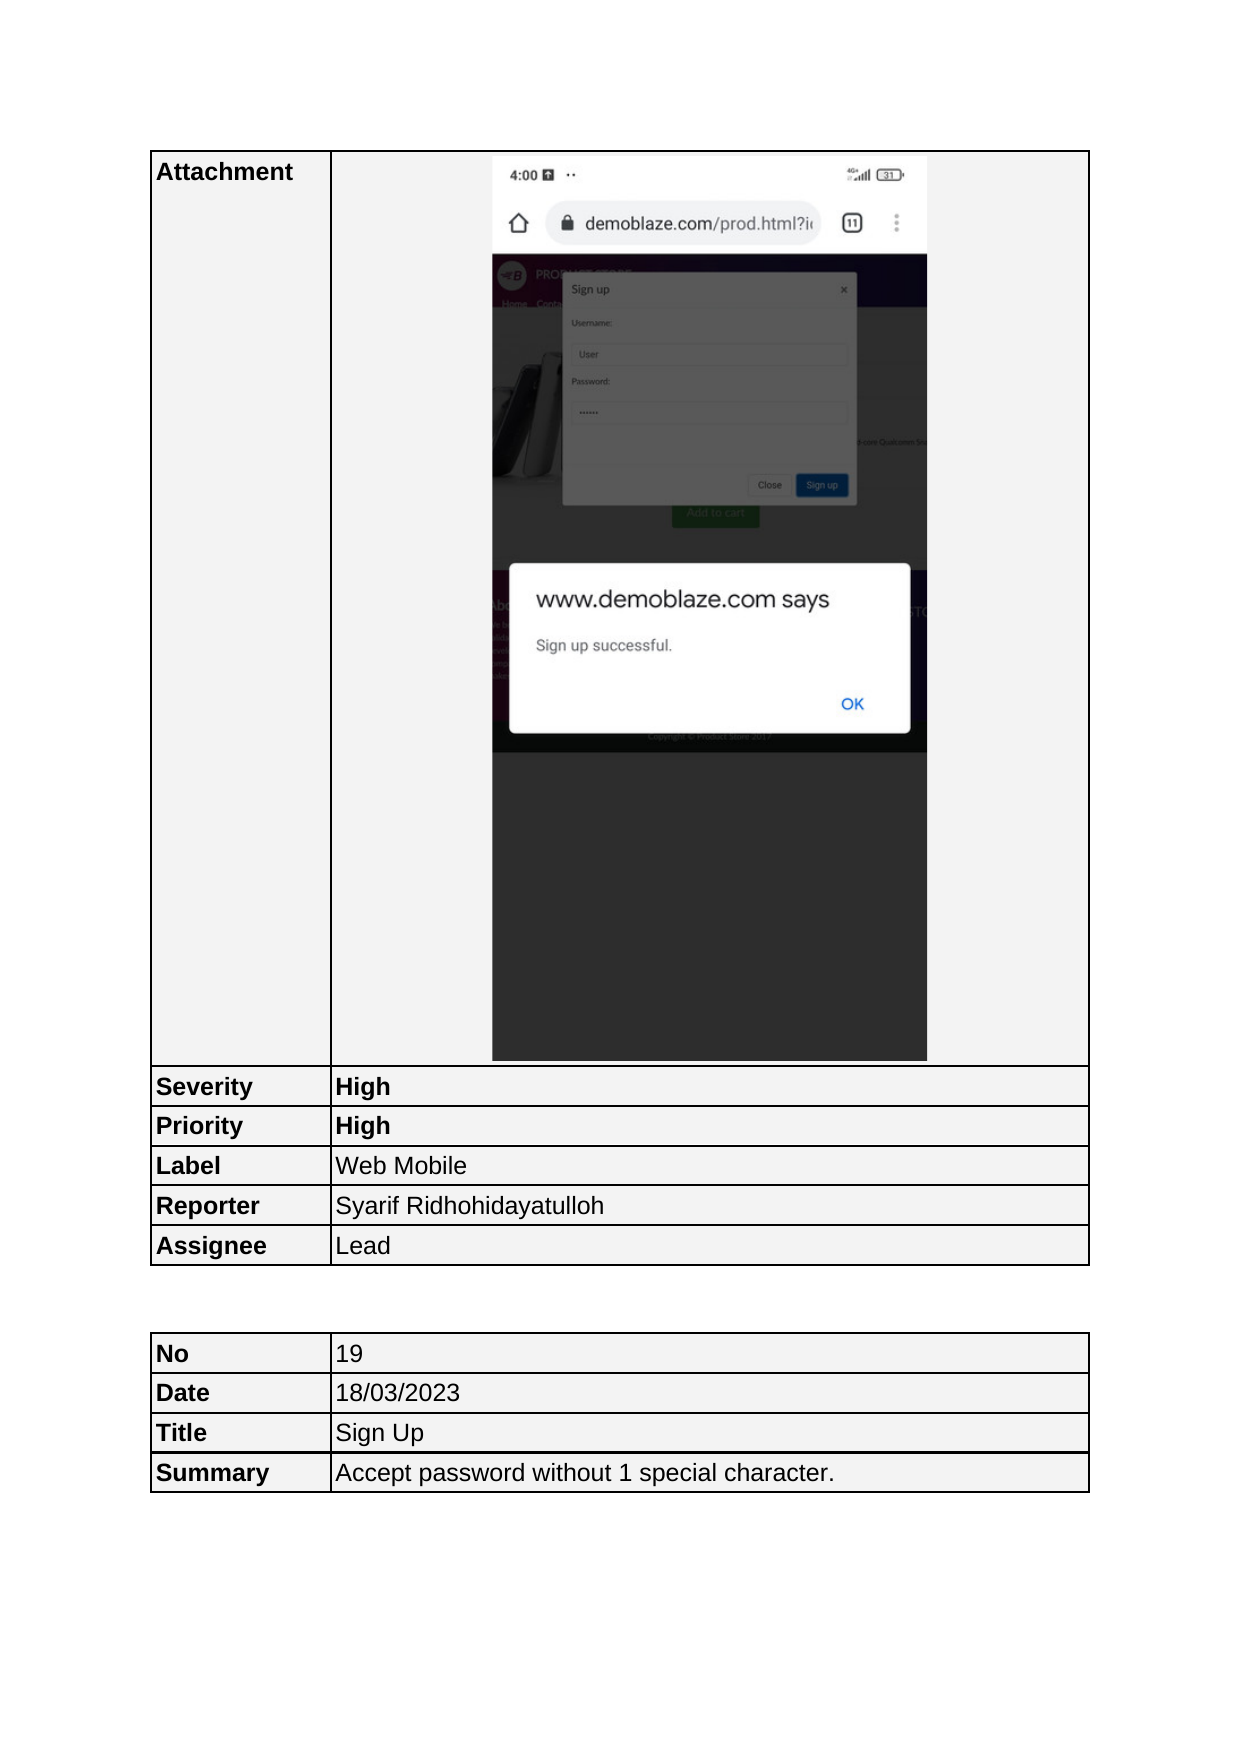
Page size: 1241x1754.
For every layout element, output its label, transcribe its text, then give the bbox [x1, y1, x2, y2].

table_cell Web Mobile [332, 1147, 1088, 1184]
picture [492, 156, 928, 1061]
table_cell Accept password without 1 special character. [332, 1454, 1088, 1491]
table_cell Date [152, 1374, 330, 1412]
table_cell 18/03/2023 [332, 1374, 1088, 1412]
table_header 19 [332, 1334, 1088, 1372]
table_cell Reporter [152, 1186, 330, 1224]
table_cell Sign Up [332, 1414, 1088, 1451]
table_cell High [332, 1107, 1088, 1144]
table_cell Lead [332, 1226, 1088, 1264]
table_cell Label [152, 1147, 330, 1184]
table_cell [332, 152, 1088, 1065]
table_cell Assignee [152, 1226, 330, 1264]
table_cell Syarif Ridhohidayatulloh [332, 1186, 1088, 1224]
table_cell Attachment [152, 152, 330, 1065]
table_cell Summary [152, 1454, 330, 1491]
table_cell Severity [152, 1067, 330, 1105]
table_cell Title [152, 1414, 330, 1451]
table_header No [152, 1334, 330, 1372]
table_cell Priority [152, 1107, 330, 1144]
table_cell High [332, 1067, 1088, 1105]
